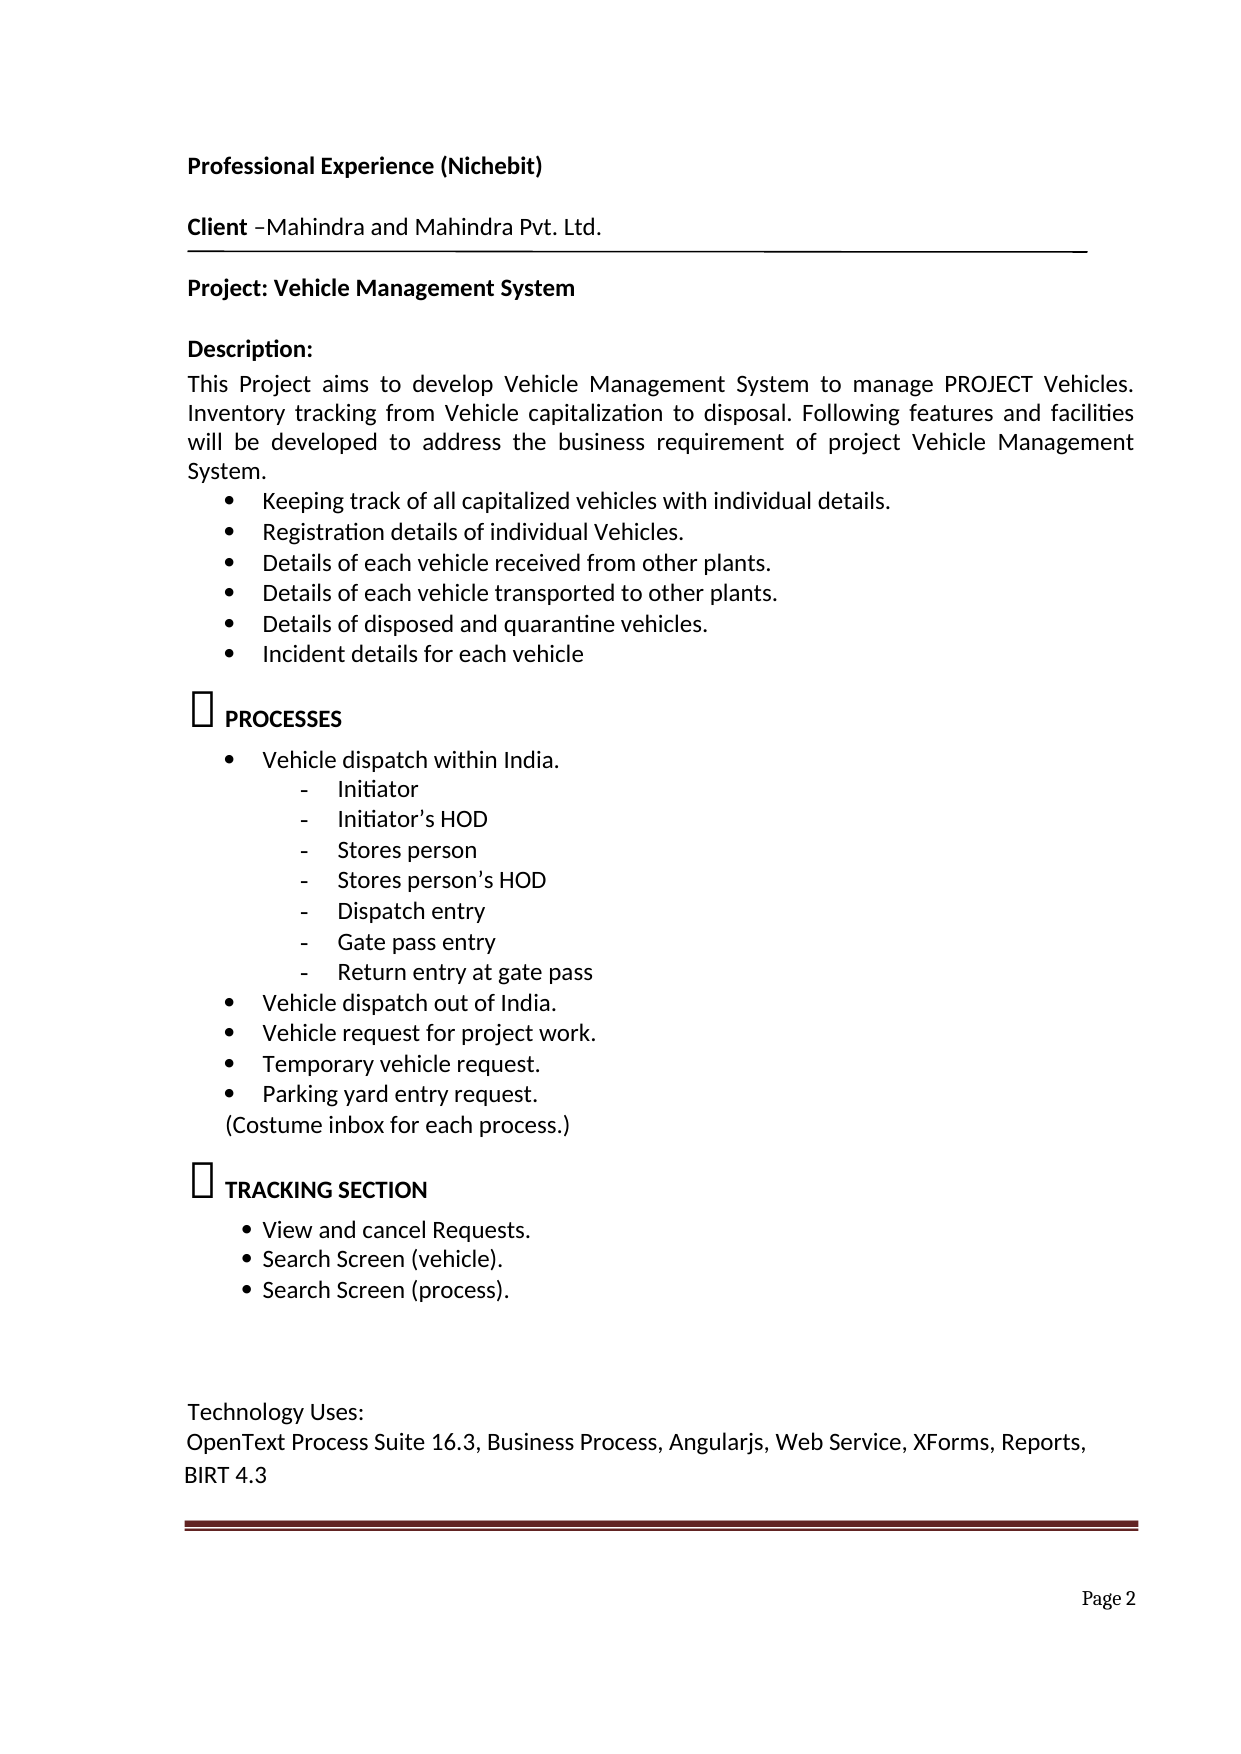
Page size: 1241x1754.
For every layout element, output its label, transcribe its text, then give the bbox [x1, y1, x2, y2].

list TRACKING SECTION [187, 1145, 1136, 1213]
list Temporary vehicle request. [225, 1048, 1136, 1078]
text (Costume inbox for each process.) [225, 1109, 1136, 1139]
text OpenText Process Suite 16.3, Business Process, Angularjs, Web Service, XForms, Reports, [150, 1427, 1136, 1457]
list Search Screen (process). [242, 1274, 1136, 1304]
list Registration details of individual Vehicles. [225, 516, 1136, 547]
text Page 2 [150, 1587, 1136, 1611]
list Search Screen (vehicle). [242, 1243, 1136, 1274]
text BIRT 4.3 [150, 1459, 1136, 1490]
list Parking yard entry request. [225, 1078, 1136, 1109]
list Return entry at gate pass [300, 956, 1136, 987]
text Client –Mahindra and Mahindra Pvt. Ltd. [187, 211, 1136, 242]
text Project: Vehicle Management System [187, 272, 1136, 303]
list Dispatch entry [300, 895, 1136, 926]
list Details of each vehicle transported to other plants. [225, 577, 1136, 608]
picture [184, 1520, 1139, 1527]
list Details of disposed and quarantine vehicles. [225, 608, 1136, 638]
list Initiator’s HOD [300, 803, 1136, 834]
list Details of each vehicle received from other plants. [225, 547, 1136, 577]
list Incident details for each vehicle [225, 638, 1136, 669]
list Vehicle request for project work. [225, 1017, 1136, 1048]
text Technology Uses: [187, 1396, 1136, 1427]
list Stores person’s HOD [300, 865, 1136, 895]
list Gate pass entry [300, 926, 1136, 956]
text Description: [187, 333, 1136, 364]
list Initiator [300, 773, 1136, 803]
list Vehicle dispatch within India. [225, 749, 1136, 773]
text This Project aims to develop Vehicle Management System to manage PROJECT Vehicles. Inventory tracking from Vehicle capitalization to disposal. Following features and facilities will be developed to address the business requirement of project Vehicle Management System. [187, 369, 1136, 486]
text Professional Experience (Nichebit) [187, 150, 1136, 181]
list Keeping track of all capitalized vehicles with individual details. [225, 486, 1136, 516]
list PROCESSES [187, 674, 1136, 742]
list Stores person [300, 834, 1136, 864]
list Vehicle dispatch out of India. [225, 987, 1136, 1017]
list View and cancel Requests. [242, 1220, 1136, 1243]
